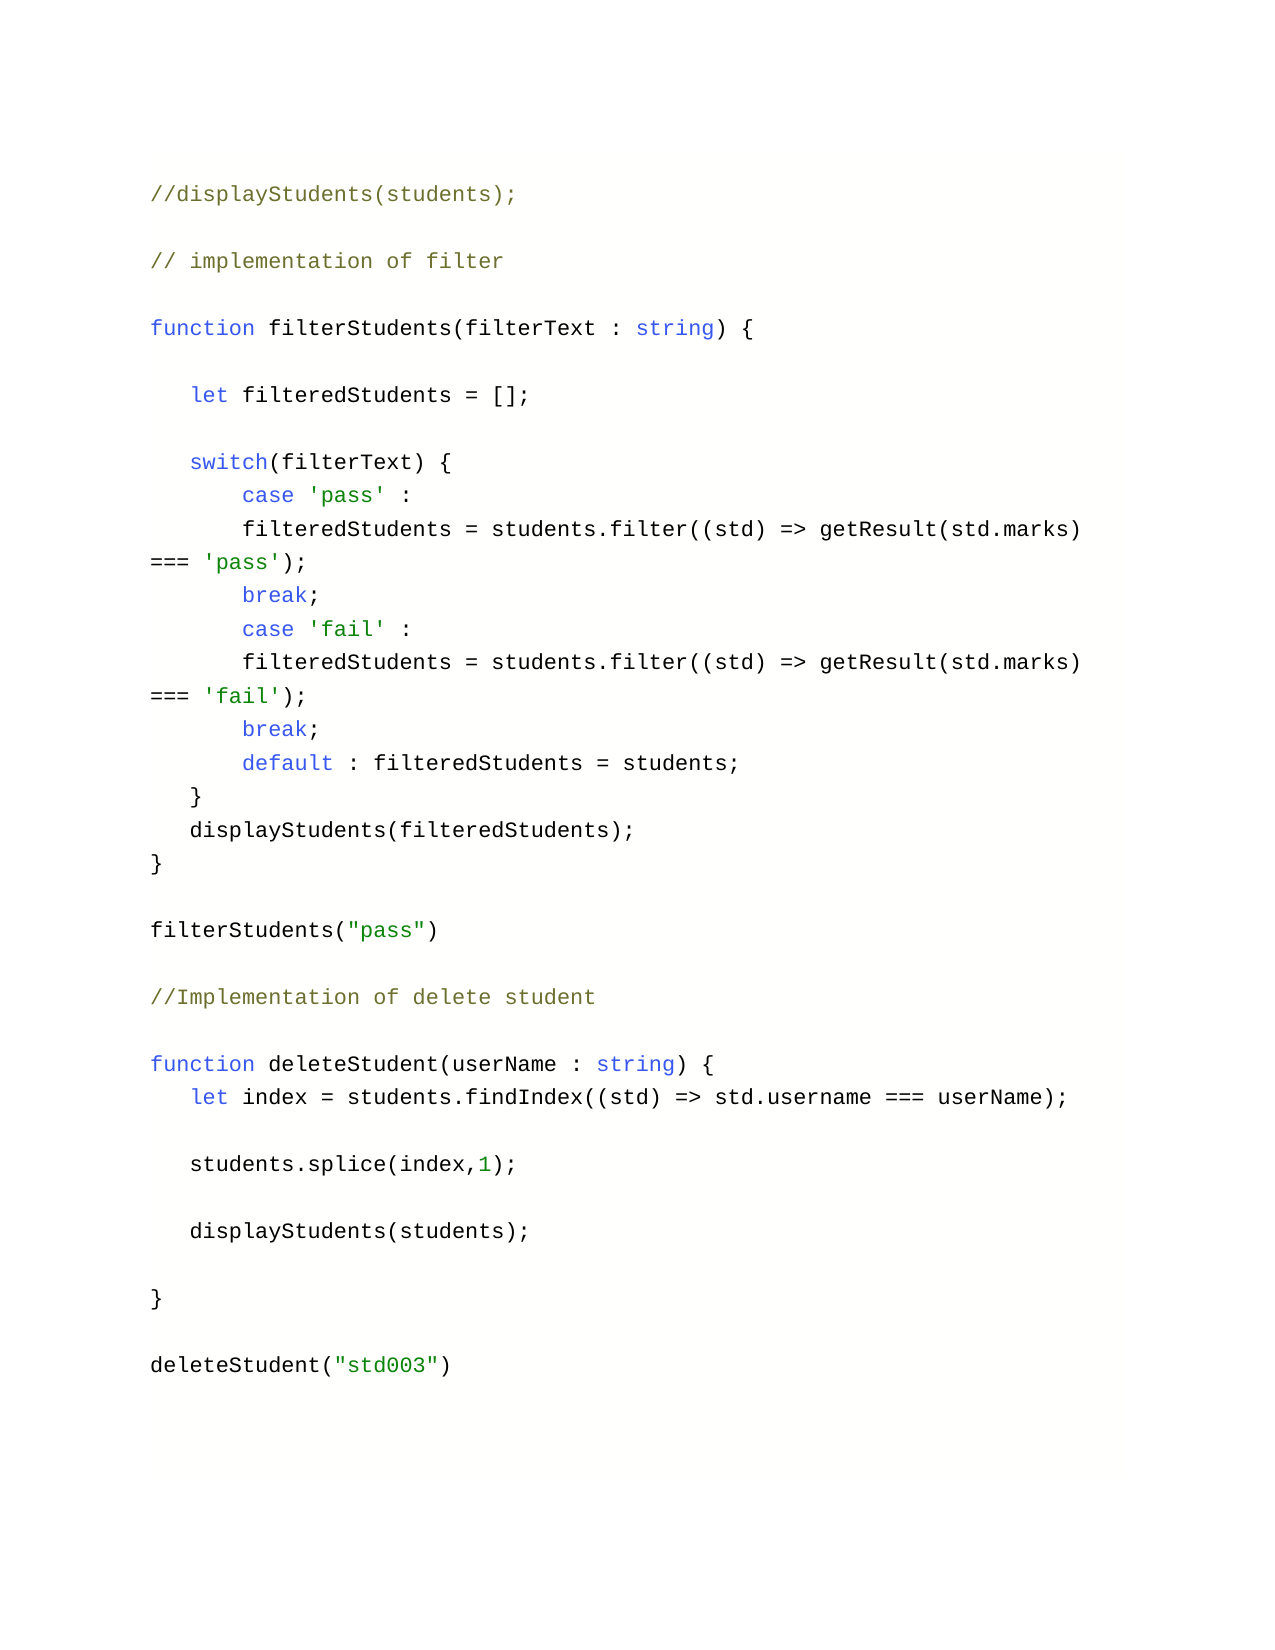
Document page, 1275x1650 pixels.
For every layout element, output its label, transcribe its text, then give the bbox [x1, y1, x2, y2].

text } [150, 1287, 1125, 1312]
text students.splice(index,1); [150, 1153, 1125, 1178]
text filterStudents("pass") [150, 919, 1125, 944]
text filteredStudents = students.filter((std) => getResult(std.marks) === 'fail'); [150, 652, 1125, 710]
text } [150, 852, 1125, 877]
text function filterStudents(filterText : string) { [150, 317, 1125, 342]
text case 'fail' : [150, 618, 1125, 643]
text deleteStudent("std003") [150, 1354, 1125, 1378]
text let index = students.findIndex((std) => std.username === userName); [150, 1086, 1125, 1111]
text } [150, 785, 1125, 810]
text case 'pass' : [150, 484, 1125, 509]
text filteredStudents = students.filter((std) => getResult(std.marks) === 'pass'); [150, 518, 1125, 576]
text //displayStudents(students); [150, 183, 1125, 208]
text // implementation of filter [150, 250, 1125, 275]
text function deleteStudent(userName : string) { [150, 1053, 1125, 1078]
text let filteredStudents = []; [150, 384, 1125, 409]
text break; [150, 585, 1125, 609]
text //Implementation of delete student [150, 986, 1125, 1011]
text default : filteredStudents = students; [150, 752, 1125, 777]
text displayStudents(students); [150, 1220, 1125, 1245]
text switch(filterText) { [150, 451, 1125, 476]
text break; [150, 718, 1125, 743]
text displayStudents(filteredStudents); [150, 819, 1125, 843]
